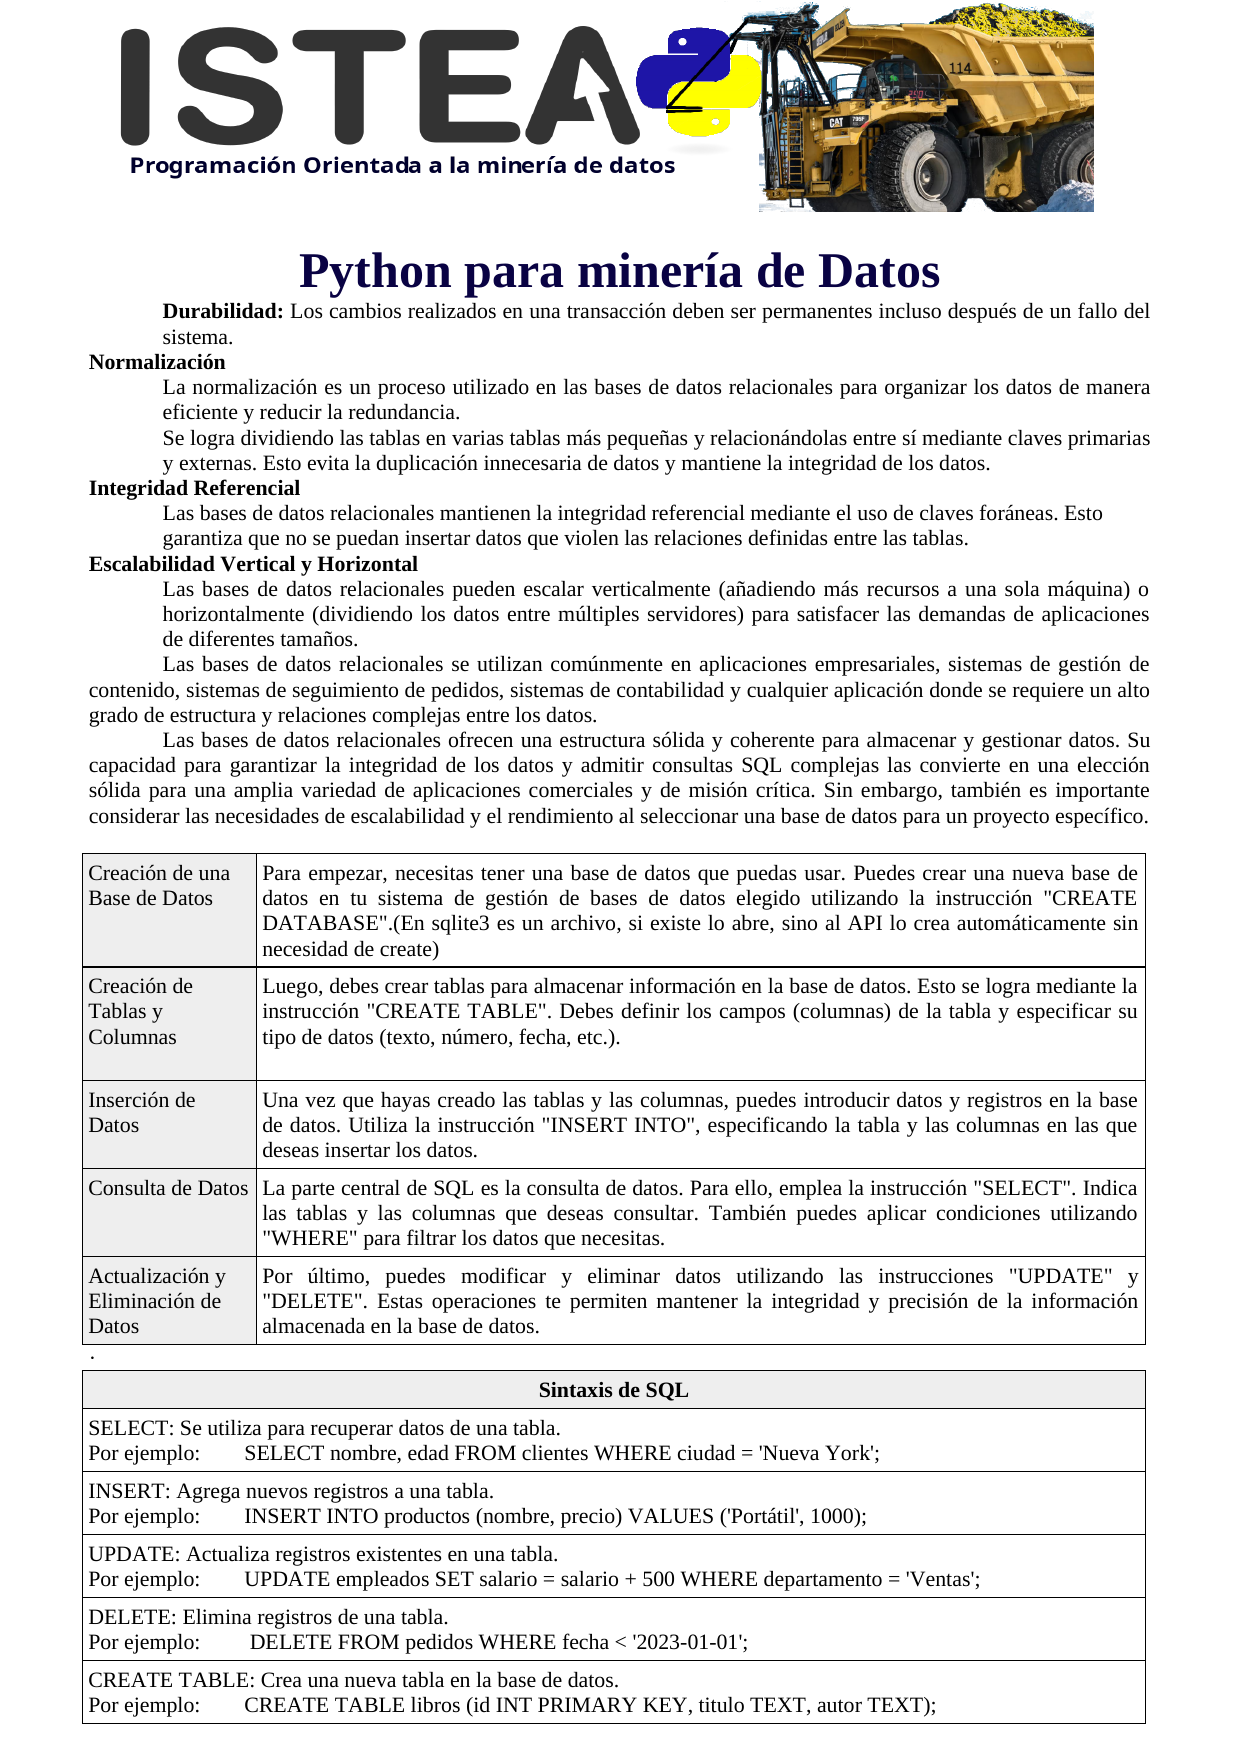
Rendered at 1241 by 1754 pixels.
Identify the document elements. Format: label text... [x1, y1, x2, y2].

table_cell Por último, puedes modificar y eliminar datos utilizando las instrucciones "UPDATE" y "DELETE". Estas operaciones te permiten mantener la integridad y precisión de la información almacenada en la base de datos. [257, 1257, 1145, 1344]
table_cell Actualización y Eliminación de Datos [83, 1257, 256, 1344]
table_cell Creación de Tablas y Columnas [83, 968, 256, 1080]
table_cell Inserción de Datos [83, 1081, 256, 1168]
table_header Creación de una Base de Datos [83, 854, 256, 966]
table_cell INSERT: Agrega nuevos registros a una tabla. Por ejemplo: INSERT INTO productos (nombre, precio) VALUES ('Portátil', 1000); [83, 1472, 1145, 1534]
text Integridad Referencial [88, 475, 1152, 500]
text Las bases de datos relacionales pueden escalar verticalmente (añadiendo más recursos a una sola máquina) o horizontalmente (dividiendo los datos entre múltiples servidores) para satisfacer las demandas de aplicaciones de diferentes tamaños. [162, 576, 1152, 651]
table_cell Consulta de Datos [83, 1169, 256, 1256]
table_cell Luego, debes crear tablas para almacenar información en la base de datos. Esto se logra mediante la instrucción "CREATE TABLE". Debes definir los campos (columnas) de la tabla y especificar su tipo de datos (texto, número, fecha, etc.). [257, 968, 1145, 1080]
table_cell CREATE TABLE: Crea una nueva tabla en la base de datos. Por ejemplo: CREATE TABLE libros (id INT PRIMARY KEY, titulo TEXT, autor TEXT); [83, 1661, 1145, 1723]
subtitle · [88, 1345, 1152, 1370]
picture [120, 1, 1094, 212]
table_cell La parte central de SQL es la consulta de datos. Para ello, emplea la instrucción "SELECT". Indica las tablas y las columnas que deseas consultar. También puedes aplicar condiciones utilizando "WHERE" para filtrar los datos que necesitas. [257, 1169, 1145, 1256]
table_cell UPDATE: Actualiza registros existentes en una tabla. Por ejemplo: UPDATE empleados SET salario = salario + 500 WHERE departamento = 'Ventas'; [83, 1535, 1145, 1597]
table_header Sintaxis de SQL [83, 1371, 1145, 1408]
text Las bases de datos relacionales se utilizan comúnmente en aplicaciones empresariales, sistemas de gestión de contenido, sistemas de seguimiento de pedidos, sistemas de contabilidad y cualquier aplicación donde se requiere un alto grado de estructura y relaciones complejas entre los datos. [88, 651, 1152, 727]
text La normalización es un proceso utilizado en las bases de datos relacionales para organizar los datos de manera eficiente y reducir la redundancia. [162, 374, 1152, 424]
text Durabilidad: Los cambios realizados en una transacción deben ser permanentes incluso después de un fallo del sistema. [162, 298, 1152, 349]
text Escalabilidad Vertical y Horizontal [88, 551, 1152, 576]
text Las bases de datos relacionales ofrecen una estructura sólida y coherente para almacenar y gestionar datos. Su capacidad para garantizar la integridad de los datos y admitir consultas SQL complejas las convierte en una elección sólida para una amplia variedad de aplicaciones comerciales y de misión crítica. Sin embargo, también es importante considerar las necesidades de escalabilidad y el rendimiento al seleccionar una base de datos para un proyecto específico. [88, 727, 1152, 828]
table_header Para empezar, necesitas tener una base de datos que puedas usar. Puedes crear una nueva base de datos en tu sistema de gestión de bases de datos elegido utilizando la instrucción "CREATE DATABASE".(En sqlite3 es un archivo, si existe lo abre, sino al API lo crea automáticamente sin necesidad de create) [257, 854, 1145, 966]
text Se logra dividiendo las tablas en varias tablas más pequeñas y relacionándolas entre sí mediante claves primarias y externas. Esto evita la duplicación innecesaria de datos y mantiene la integridad de los datos. [162, 424, 1152, 475]
table_cell DELETE: Elimina registros de una tabla. Por ejemplo: DELETE FROM pedidos WHERE fecha < '2023-01-01'; [83, 1598, 1145, 1660]
text Las bases de datos relacionales mantienen la integridad referencial mediante el uso de claves foráneas. Esto garantiza que no se puedan insertar datos que violen las relaciones definidas entre las tablas. [162, 500, 1152, 551]
table_cell SELECT: Se utiliza para recuperar datos de una tabla. Por ejemplo: SELECT nombre, edad FROM clientes WHERE ciudad = 'Nueva York'; [83, 1409, 1145, 1471]
table_cell Una vez que hayas creado las tablas y las columnas, puedes introducir datos y registros en la base de datos. Utiliza la instrucción "INSERT INTO", especificando la tabla y las columnas en las que deseas insertar los datos. [257, 1081, 1145, 1168]
text Normalización [88, 349, 1152, 374]
